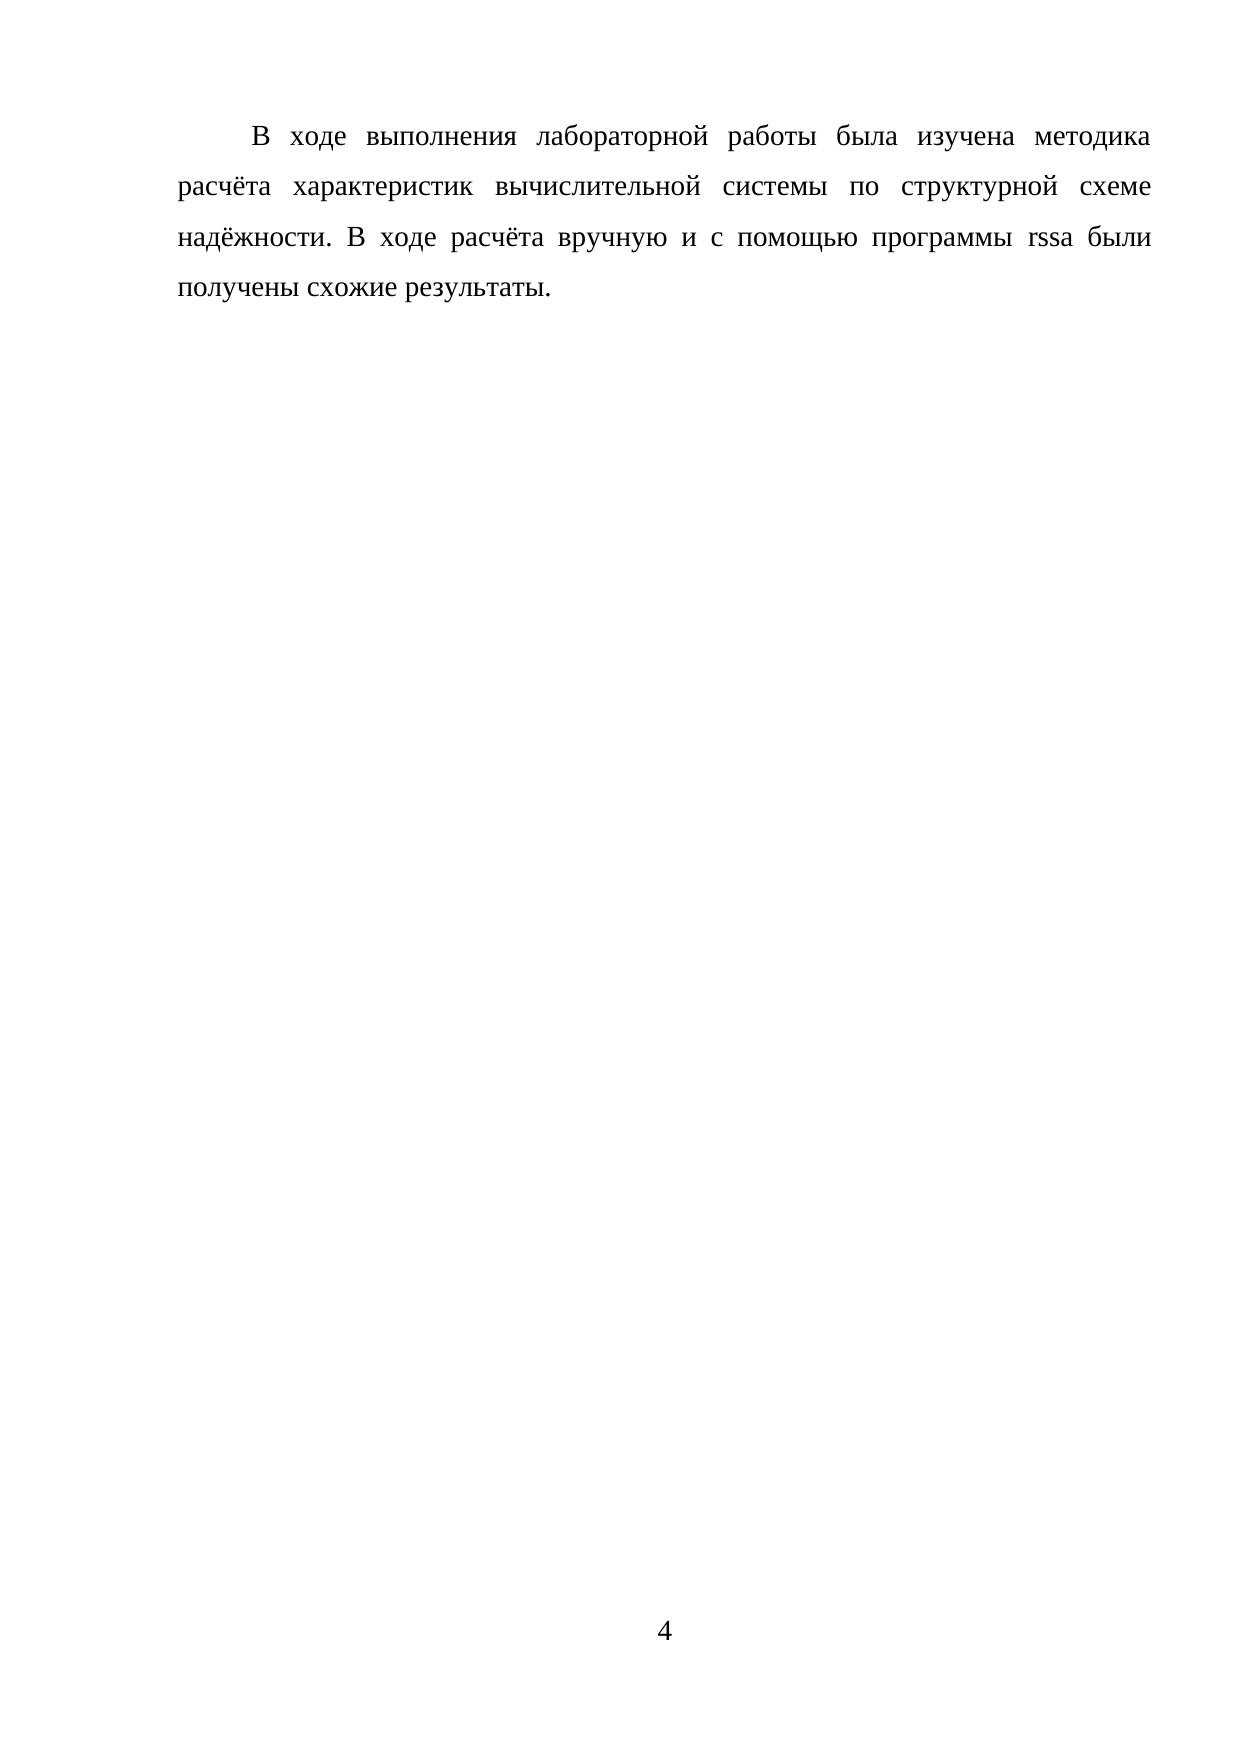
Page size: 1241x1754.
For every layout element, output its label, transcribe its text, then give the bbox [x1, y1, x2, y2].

text В ходе выполнения лабораторной работы была изучена методика расчёта характеристик вычислительной системы по структурной схеме надёжности. В ходе расчёта вручную и с помощью программы rssa были получены схожие результаты. [177, 118, 1152, 303]
